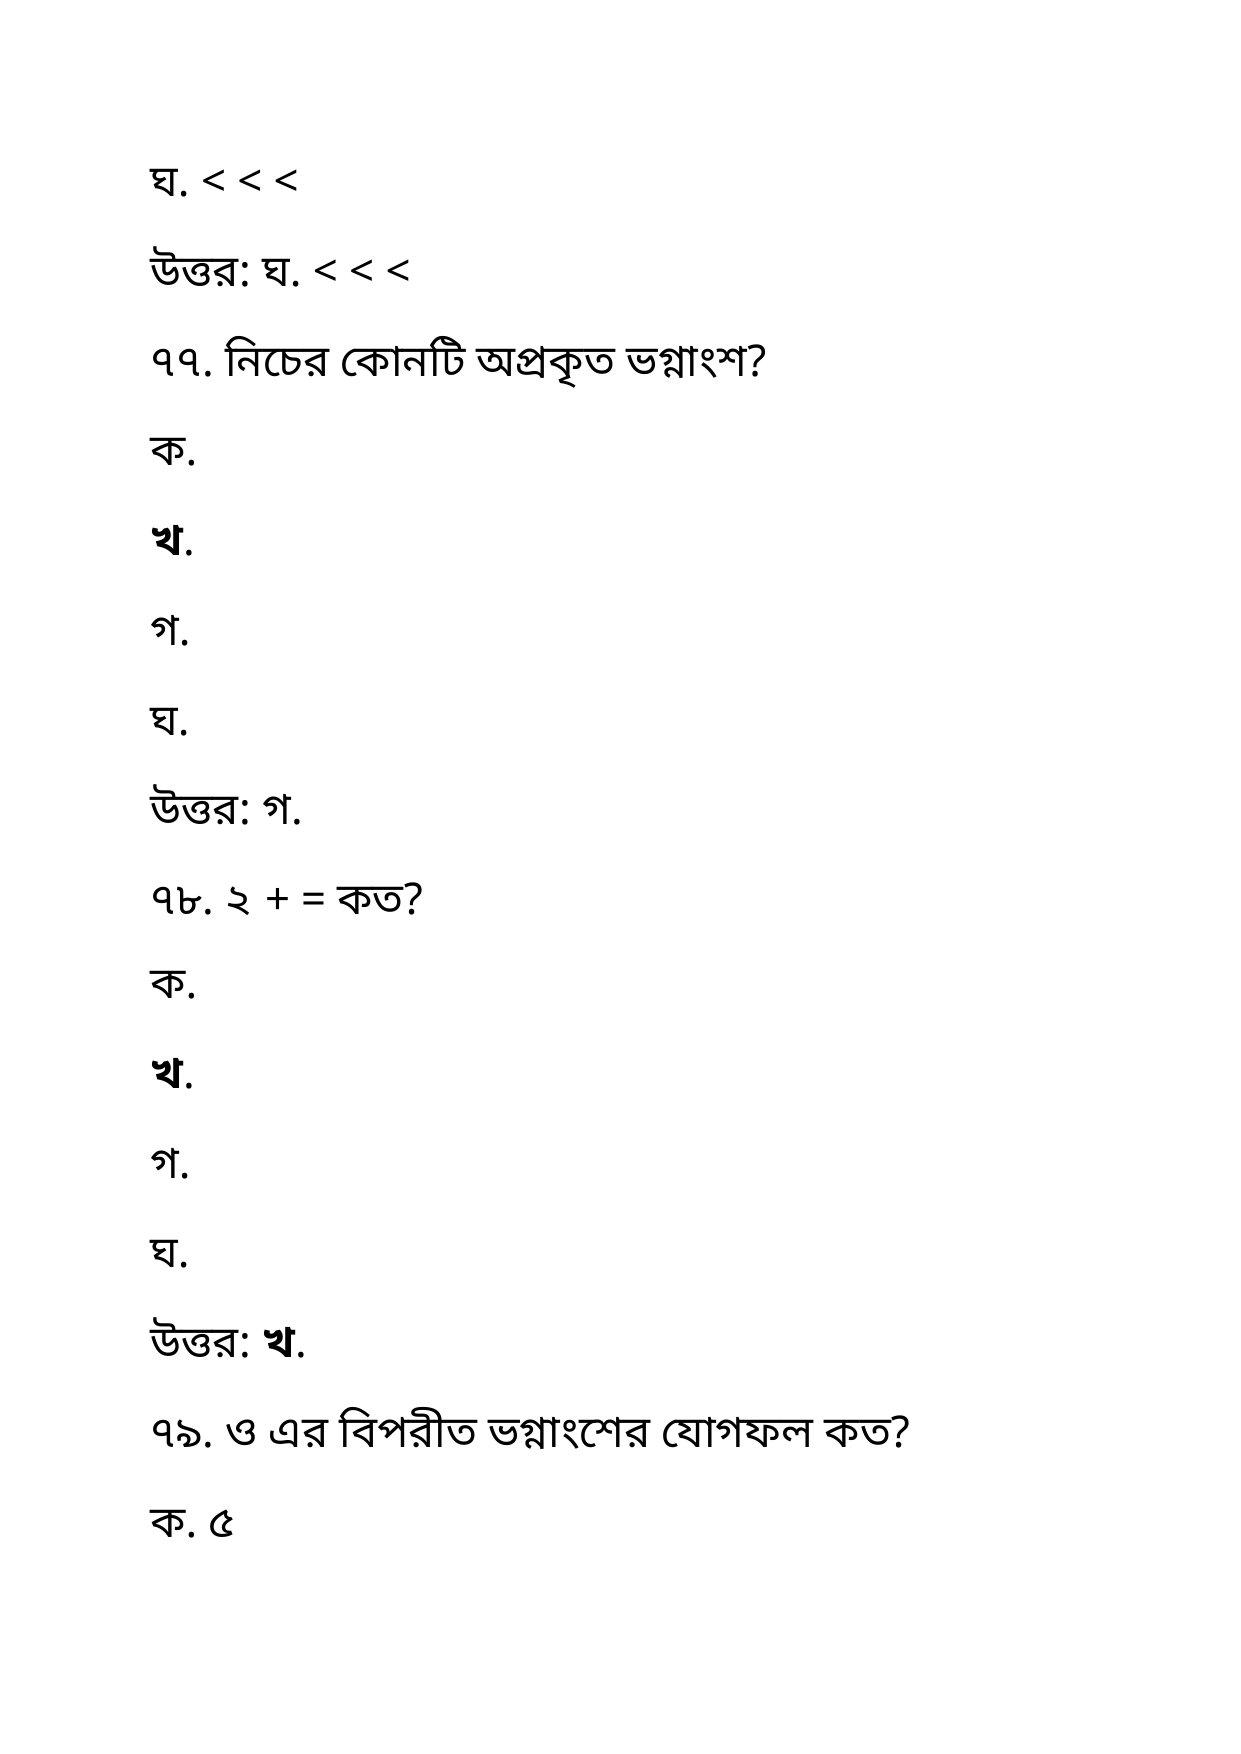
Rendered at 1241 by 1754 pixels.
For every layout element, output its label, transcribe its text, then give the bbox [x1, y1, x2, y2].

text গ. [150, 1131, 1090, 1196]
text ক. [150, 419, 1090, 484]
text খ. [150, 1042, 1090, 1106]
text উত্তর: গ. [150, 778, 1090, 842]
text উত্তর: খ. [150, 1311, 1090, 1376]
text খ. [150, 509, 1090, 573]
text ক. [150, 952, 1090, 1017]
text ঘ. [150, 1221, 1090, 1286]
text ৭৭. নিচের কোনটি অপ্রকৃত ভগ্নাংশ? [150, 329, 1090, 394]
text উত্তর: ঘ. < < < [150, 240, 1090, 304]
text ৭৮. ২ + = কত? [150, 867, 1090, 927]
text ঘ. [150, 688, 1090, 753]
text ক. ৫ [150, 1490, 1090, 1555]
text গ. [150, 598, 1090, 663]
text ৭৯. ও এর বিপরীত ভগ্নাংশের যোগফল কত? [150, 1401, 1090, 1465]
text ঘ. < < < [150, 150, 1090, 215]
